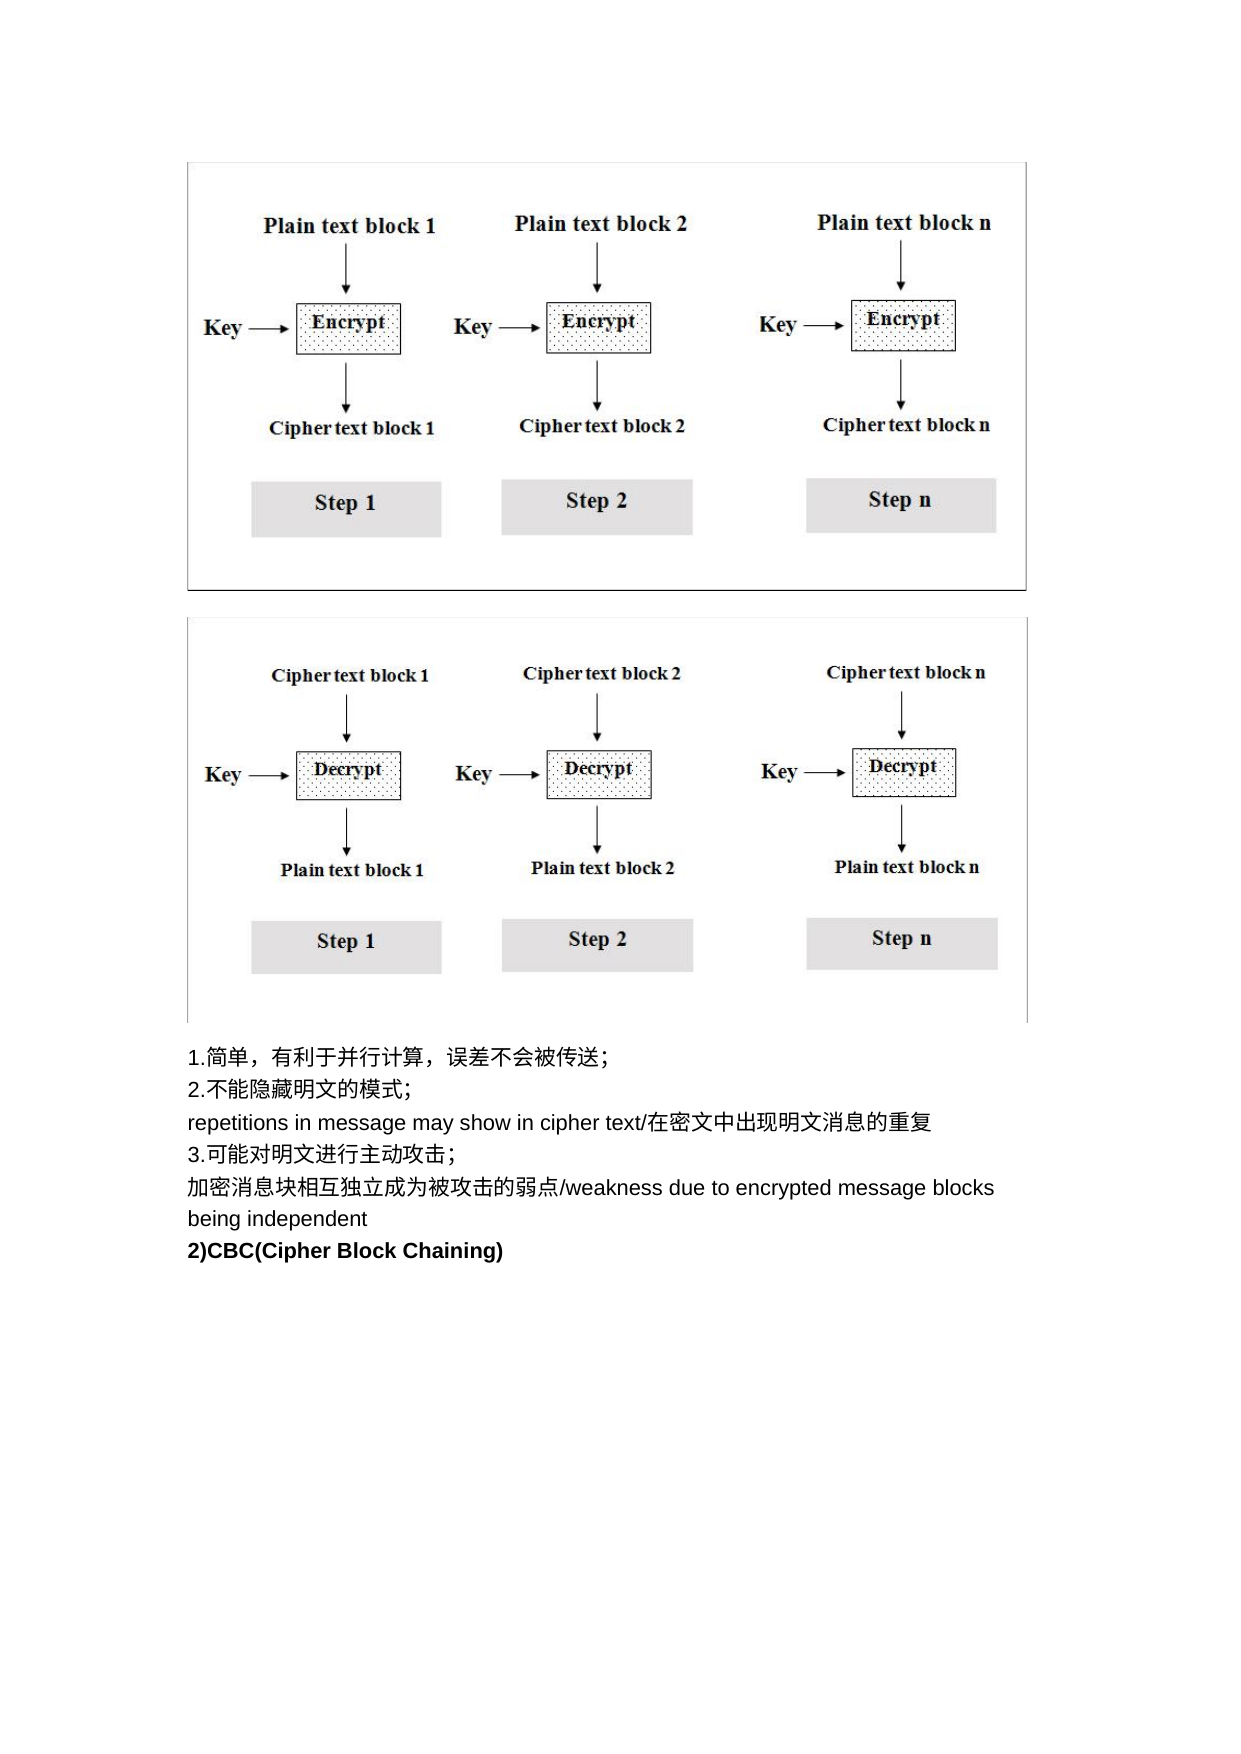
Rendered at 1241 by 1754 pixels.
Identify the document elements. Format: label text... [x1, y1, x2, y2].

picture [187, 162, 1027, 591]
picture [187, 617, 1028, 1023]
subtitle 2)CBC(Cipher Block Chaining) [187, 1234, 1053, 1267]
